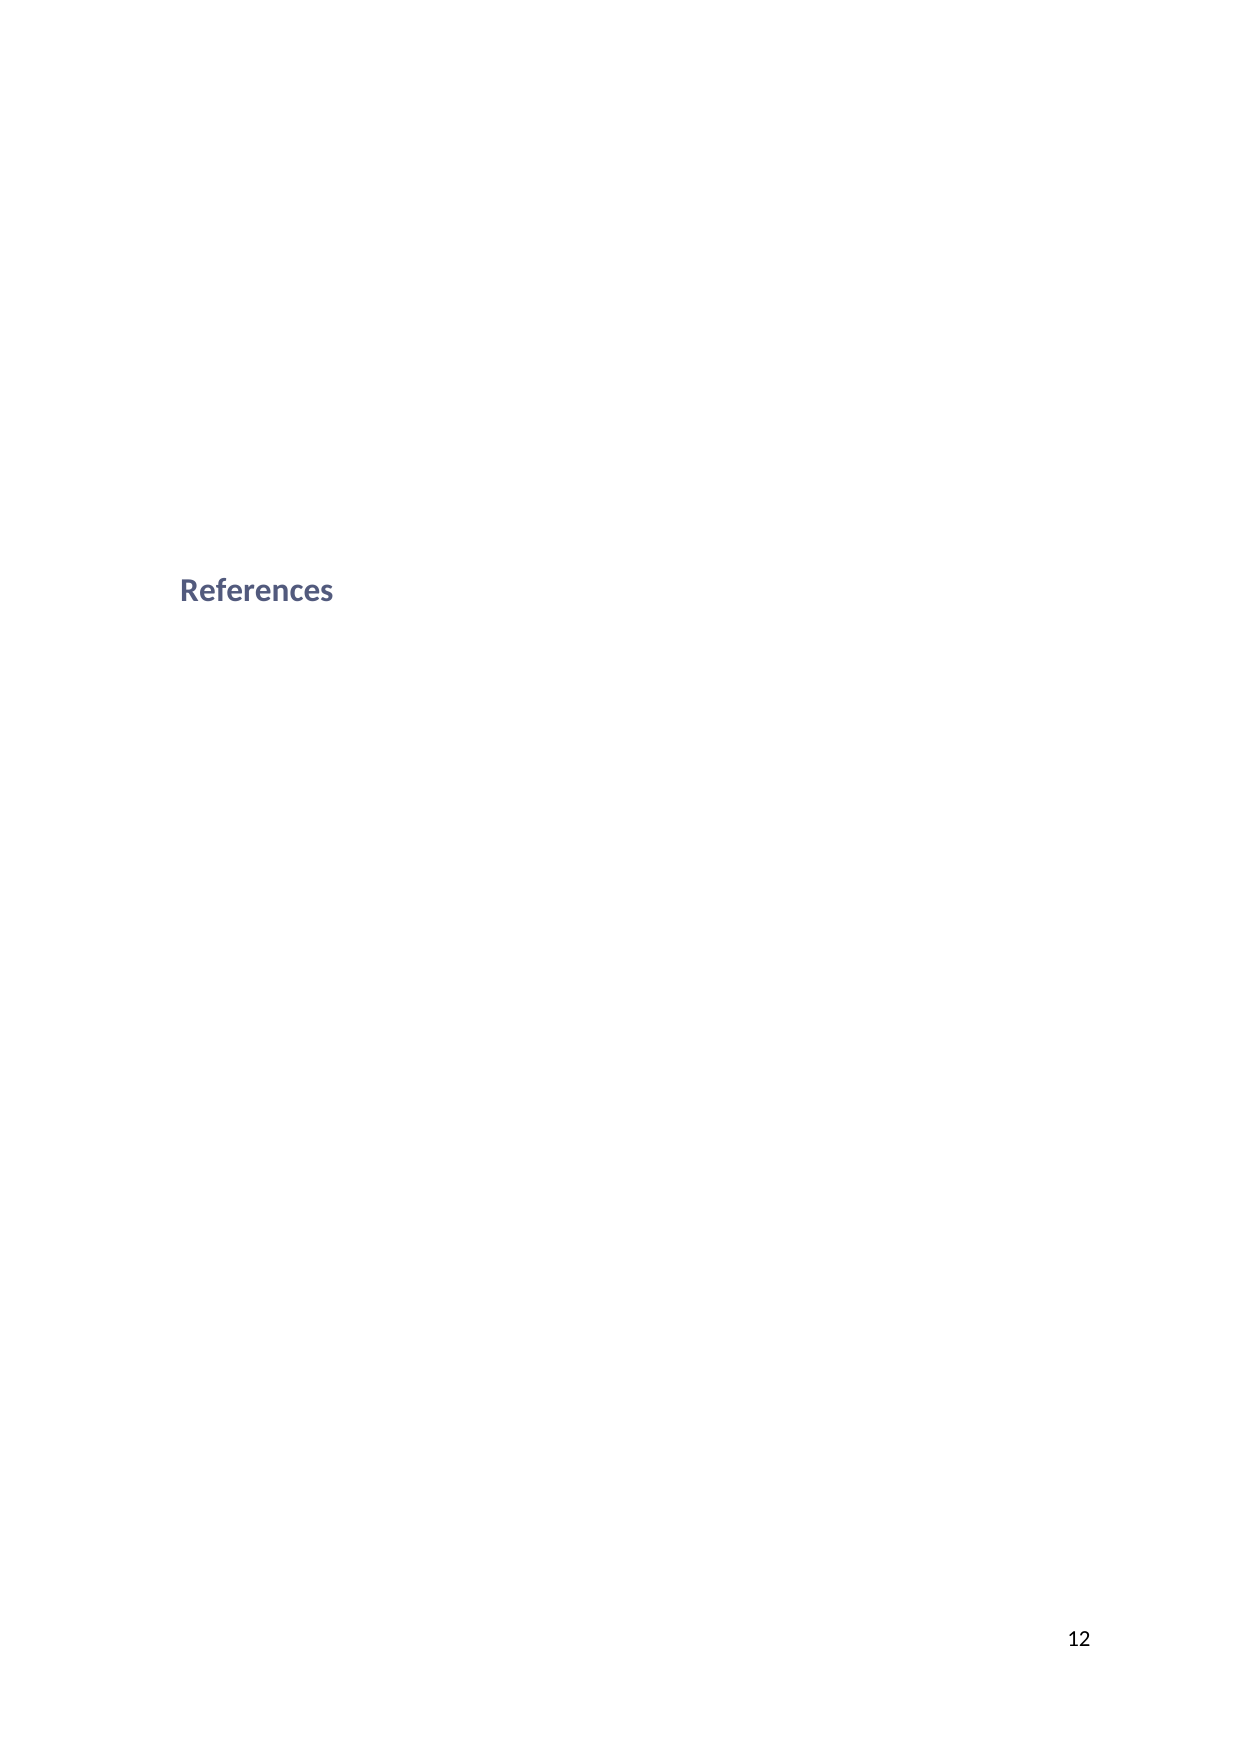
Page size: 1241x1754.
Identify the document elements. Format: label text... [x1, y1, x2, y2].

text References [150, 568, 1090, 609]
